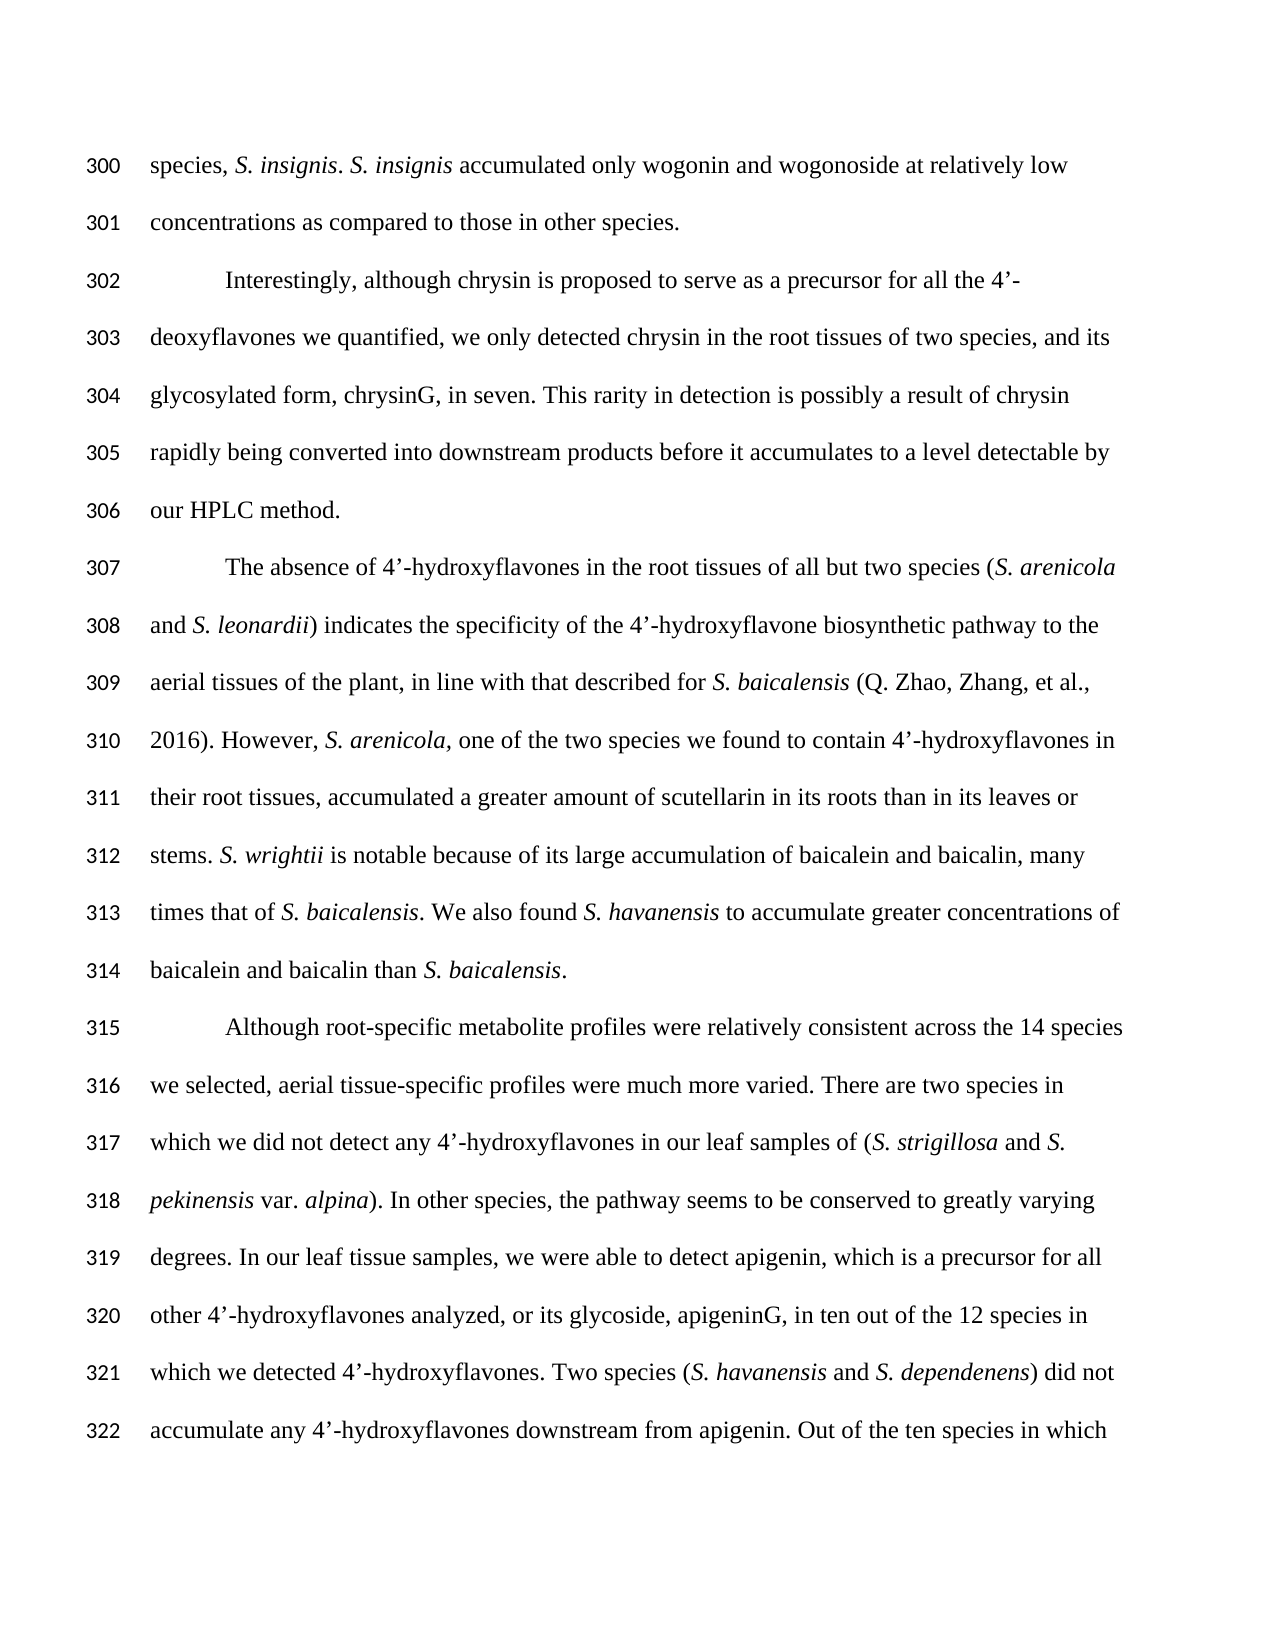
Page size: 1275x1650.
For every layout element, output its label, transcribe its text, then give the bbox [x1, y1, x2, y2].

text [150, 150, 1125, 236]
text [150, 1012, 1125, 1444]
text The absence of 4’-hydroxyflavones in the root tissues of all but two species (S. arenicola and S. leonardii) indicates the specificity of the 4’-hydroxyflavone biosynthetic pathway to the aerial tissues of the plant, in line with that described for S. baicalensis (Q. Zhao, Zhang, et al., 2016). However, S. arenicola, one of the two species we found to contain 4’-hydroxyflavones in their root tissues, accumulated a greater amount of scutellarin in its roots than in its leaves or stems. S. wrightii is notable because of its large accumulation of baicalein and baicalin, many times that of S. baicalensis. We also found S. havanensis to accumulate greater concentrations of baicalein and baicalin than S. baicalensis. [150, 552, 1125, 984]
